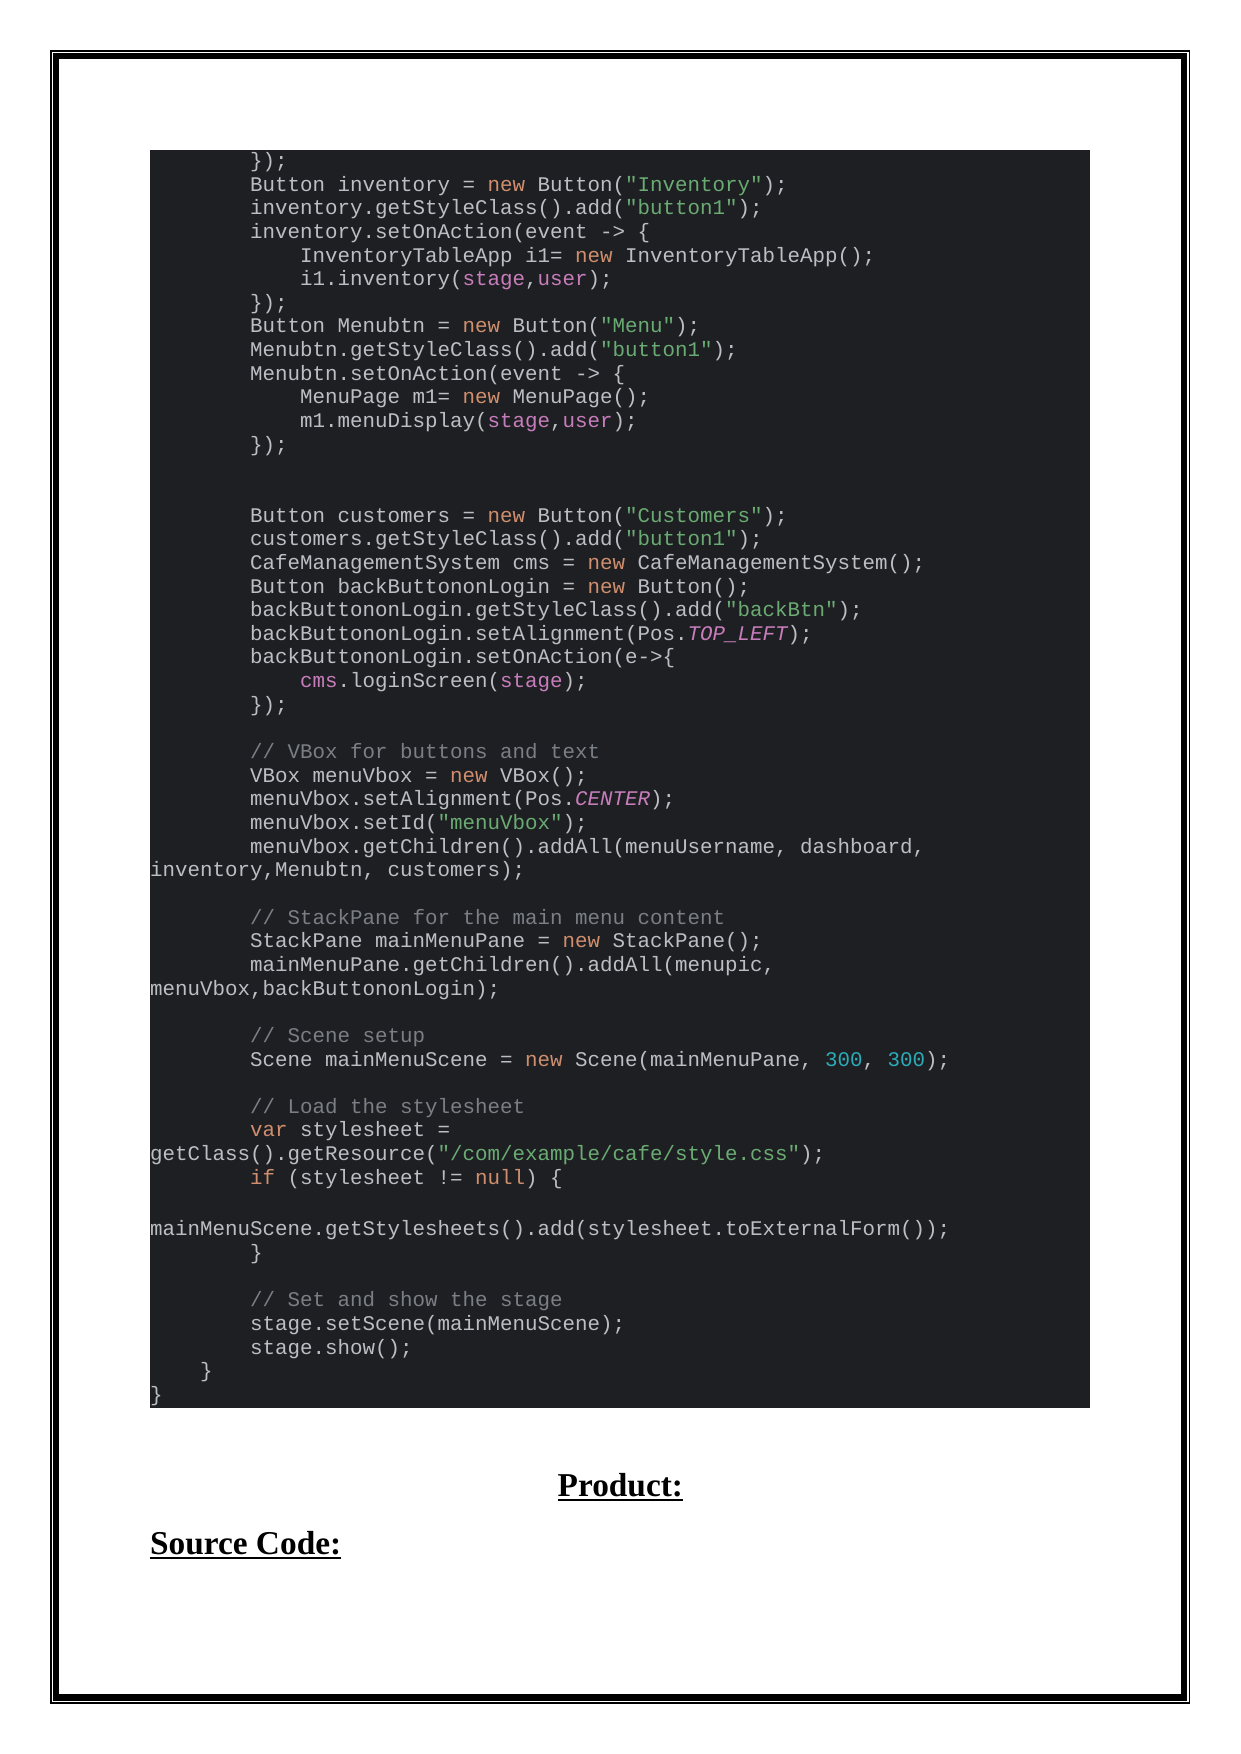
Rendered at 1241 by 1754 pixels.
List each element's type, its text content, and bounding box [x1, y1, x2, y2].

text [150, 150, 1090, 1408]
text Product: [150, 1466, 1090, 1504]
text Source Code: [150, 1524, 1090, 1562]
